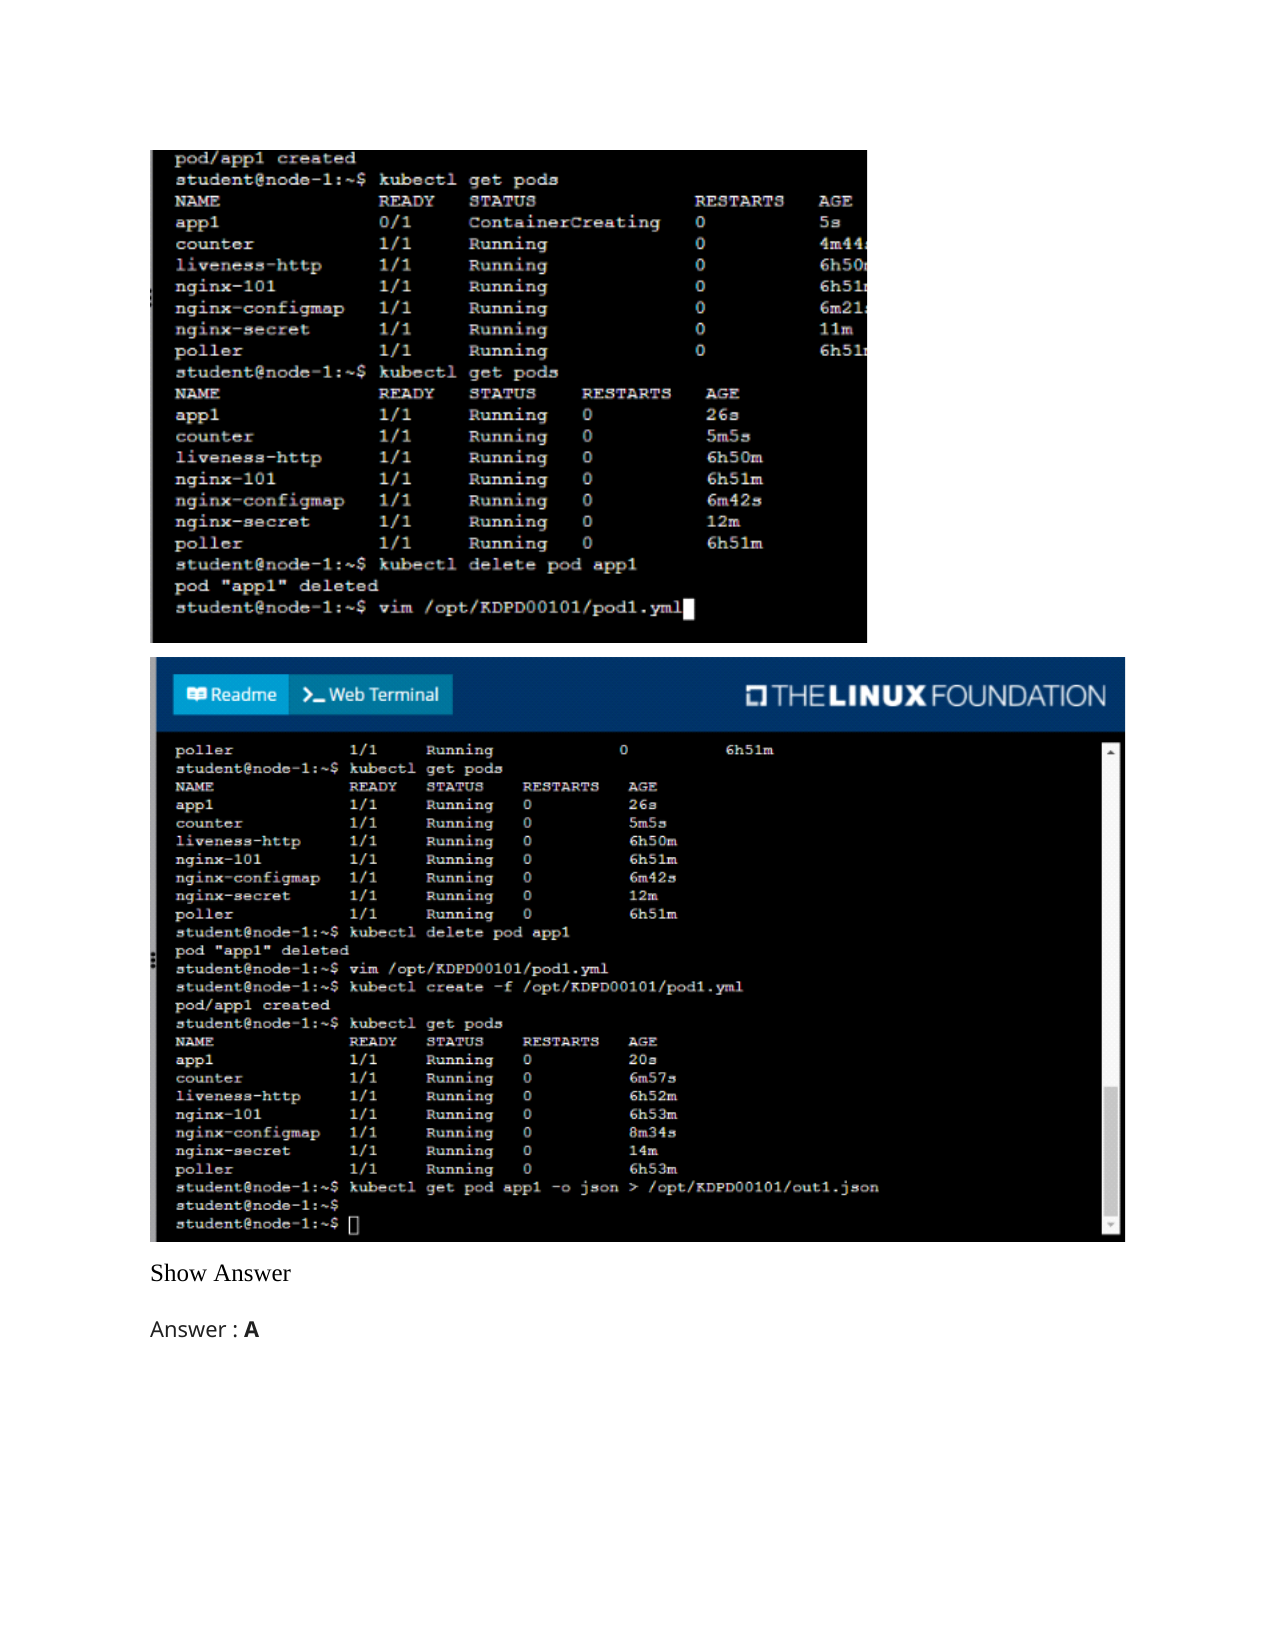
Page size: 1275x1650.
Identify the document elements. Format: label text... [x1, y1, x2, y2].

text Show Answer [150, 1258, 1125, 1314]
picture [150, 150, 868, 643]
text Answer : A [150, 1314, 1125, 1344]
picture [150, 657, 1125, 1242]
